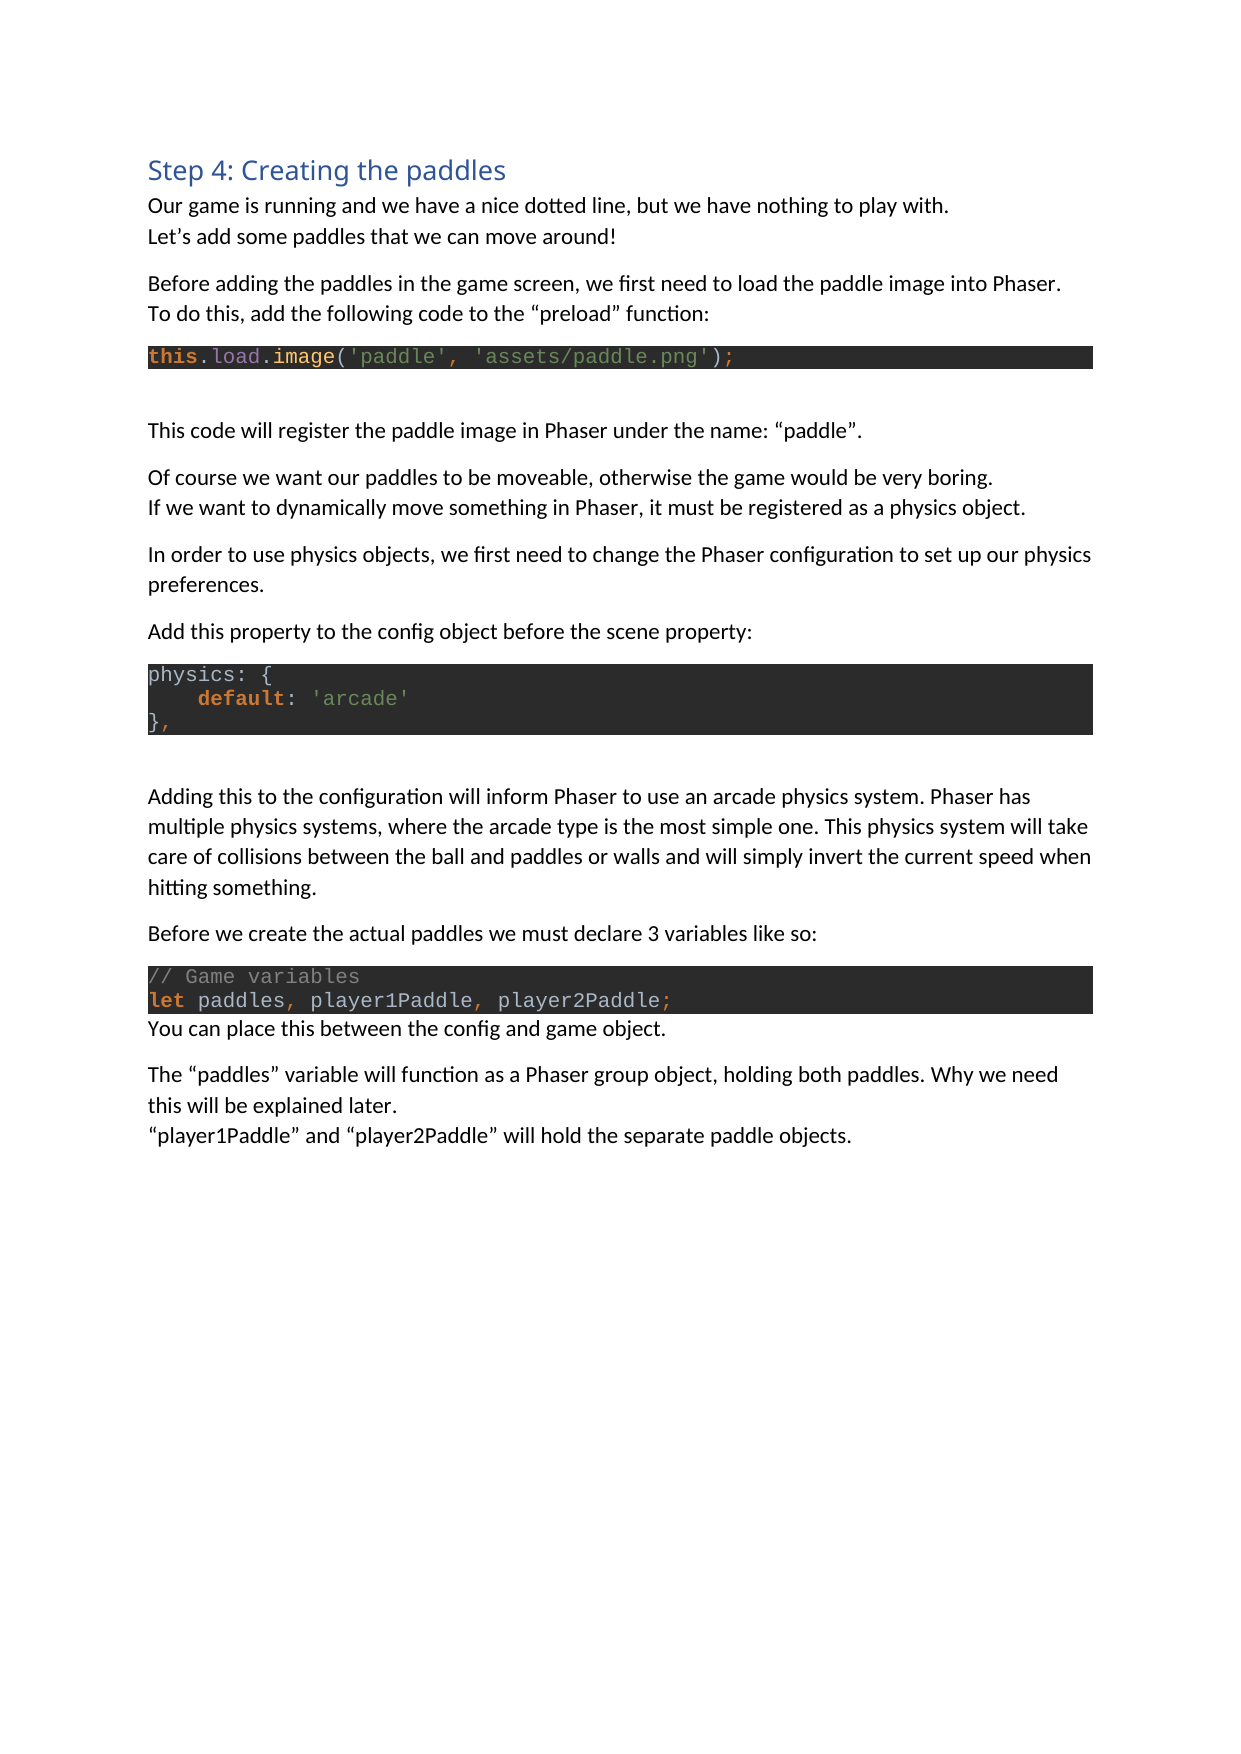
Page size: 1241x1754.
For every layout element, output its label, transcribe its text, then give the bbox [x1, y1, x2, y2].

text Add this property to the config object before the scene property: [148, 617, 1093, 645]
subtitle Step 4: Creating the paddles [148, 152, 1093, 189]
text Before we create the actual paddles we must declare 3 variables like so: [148, 919, 1093, 947]
text This code will register the paddle image in Phaser under the name: “paddle”. [148, 416, 1093, 444]
text You can place this between the config and game object. [148, 1014, 1093, 1042]
text this.load.image('paddle', 'assets/paddle.png'); [148, 346, 1093, 369]
text // Game variables let paddles, player1Paddle, player2Paddle; [148, 966, 1093, 1014]
text Adding this to the configuration will inform Phaser to use an arcade physics system. Phaser has multiple physics systems, where the arcade type is the most simple one. This physics system will take care of collisions between the ball and paddles or walls and will simply invert the current speed when hitting something. [148, 782, 1093, 901]
text Before adding the paddles in the game screen, we first need to load the paddle image into Phaser. To do this, add the following code to the “preload” function: [148, 269, 1093, 327]
text The “paddles” variable will function as a Phaser group object, holding both paddles. Why we need this will be explained later. “player1Paddle” and “player2Paddle” will hold the separate paddle objects. [148, 1061, 1093, 1149]
text physics: { default: 'arcade' }, [148, 664, 1093, 735]
text In order to use physics objects, we first need to change the Phaser configuration to set up our physics preferences. [148, 540, 1093, 598]
text Of course we want our paddles to be moveable, otherwise the game would be very boring. If we want to dynamically move something in Phaser, it must be registered as a physics object. [148, 463, 1093, 521]
text Our game is running and we have a nice dotted line, but we have nothing to play with. Let’s add some paddles that we can move around! [148, 192, 1093, 250]
